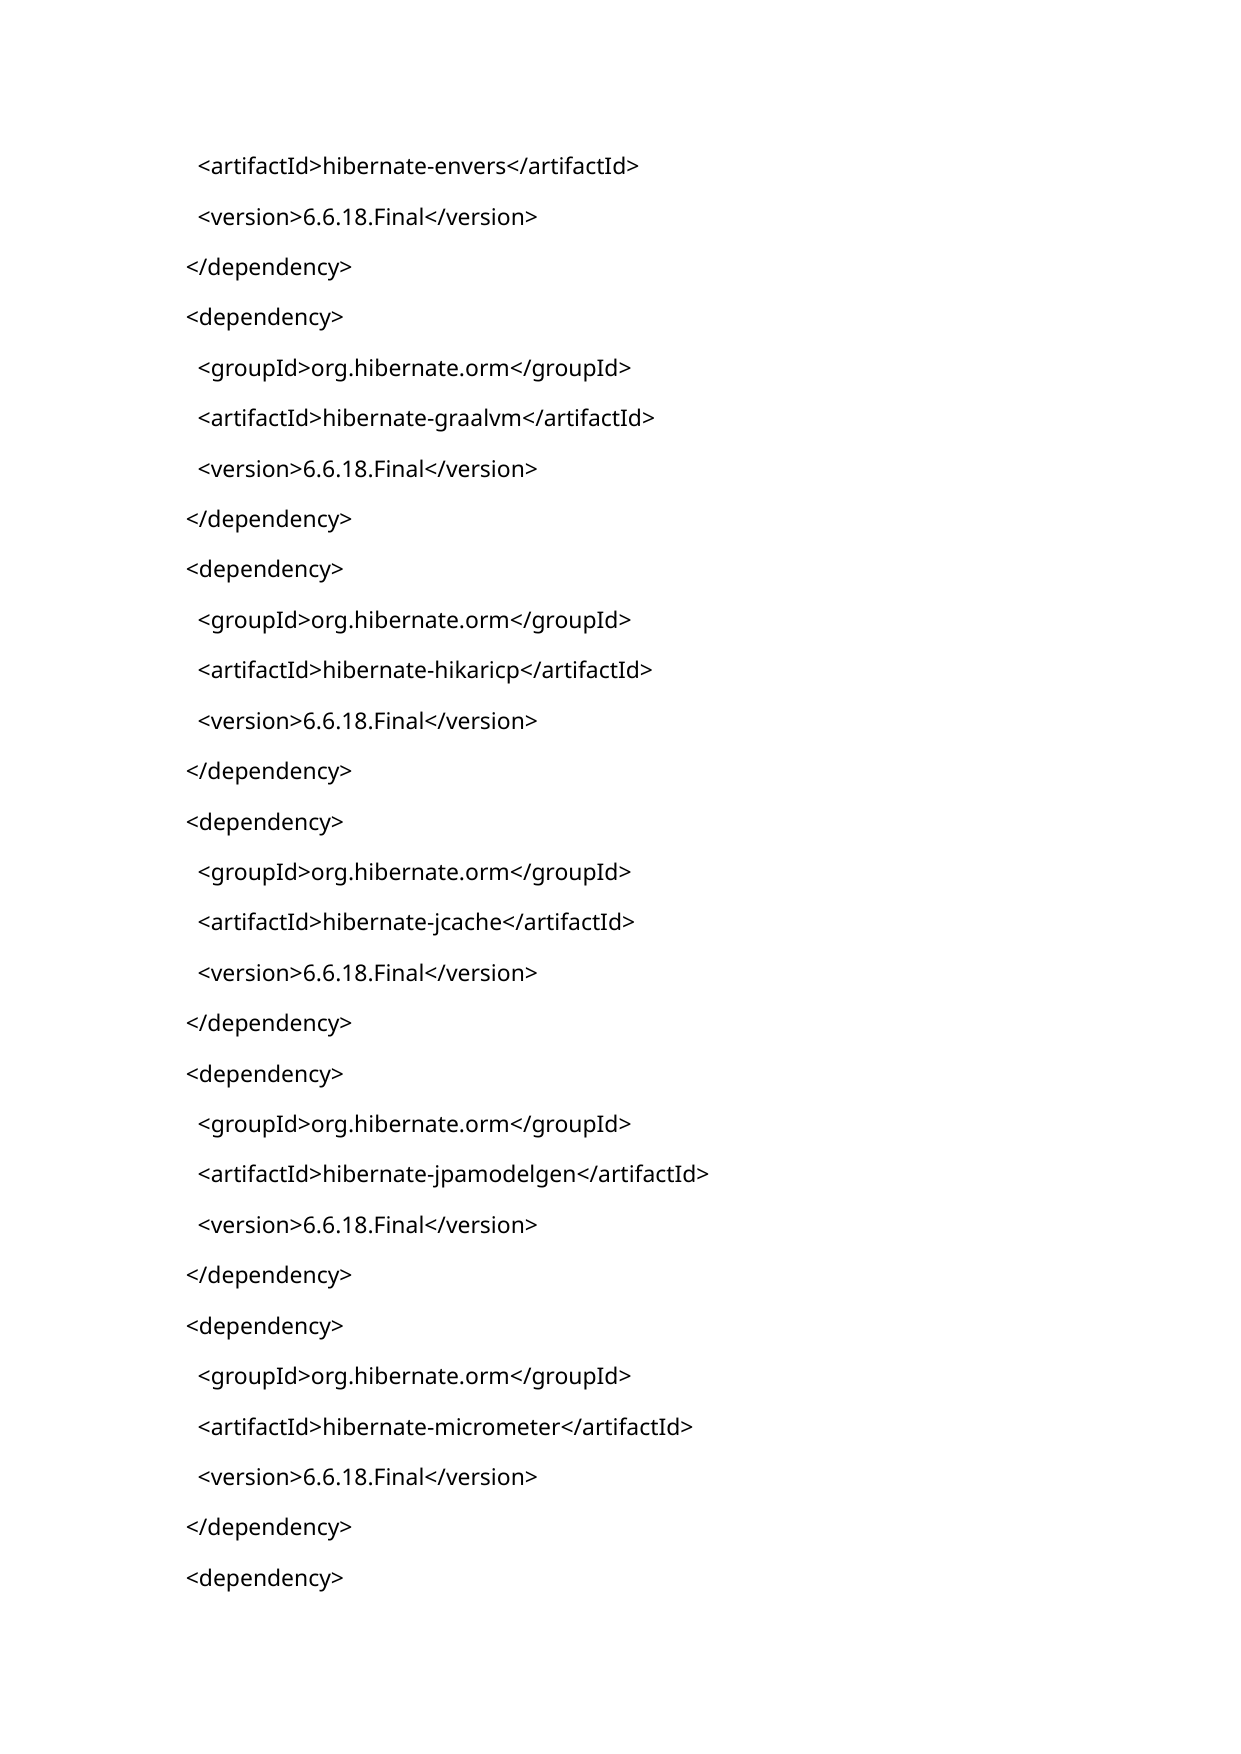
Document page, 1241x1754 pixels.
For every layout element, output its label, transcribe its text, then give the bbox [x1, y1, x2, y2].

text <version>6.6.18.Final</version> [150, 957, 1090, 988]
text </dependency> [150, 1259, 1090, 1290]
text <artifactId>hibernate-micrometer</artifactId> [150, 1410, 1090, 1442]
text <groupId>org.hibernate.orm</groupId> [150, 1360, 1090, 1391]
text <artifactId>hibernate-graalvm</artifactId> [150, 402, 1090, 433]
text <version>6.6.18.Final</version> [150, 704, 1090, 736]
text <groupId>org.hibernate.orm</groupId> [150, 1108, 1090, 1139]
text <version>6.6.18.Final</version> [150, 1461, 1090, 1492]
text <dependency> [150, 1562, 1090, 1593]
text <groupId>org.hibernate.orm</groupId> [150, 604, 1090, 635]
text <dependency> [150, 553, 1090, 584]
text <artifactId>hibernate-hikaricp</artifactId> [150, 654, 1090, 685]
text <groupId>org.hibernate.orm</groupId> [150, 856, 1090, 887]
text </dependency> [150, 755, 1090, 786]
text <dependency> [150, 301, 1090, 332]
text <dependency> [150, 805, 1090, 837]
text <dependency> [150, 1309, 1090, 1341]
text </dependency> [150, 503, 1090, 534]
text <artifactId>hibernate-jcache</artifactId> [150, 906, 1090, 937]
text <version>6.6.18.Final</version> [150, 452, 1090, 484]
text <artifactId>hibernate-envers</artifactId> [150, 150, 1090, 181]
text </dependency> [150, 251, 1090, 282]
text <dependency> [150, 1057, 1090, 1089]
text </dependency> [150, 1007, 1090, 1038]
text <artifactId>hibernate-jpamodelgen</artifactId> [150, 1158, 1090, 1189]
text <version>6.6.18.Final</version> [150, 1209, 1090, 1240]
text </dependency> [150, 1511, 1090, 1542]
text <groupId>org.hibernate.orm</groupId> [150, 352, 1090, 383]
text <version>6.6.18.Final</version> [150, 200, 1090, 232]
